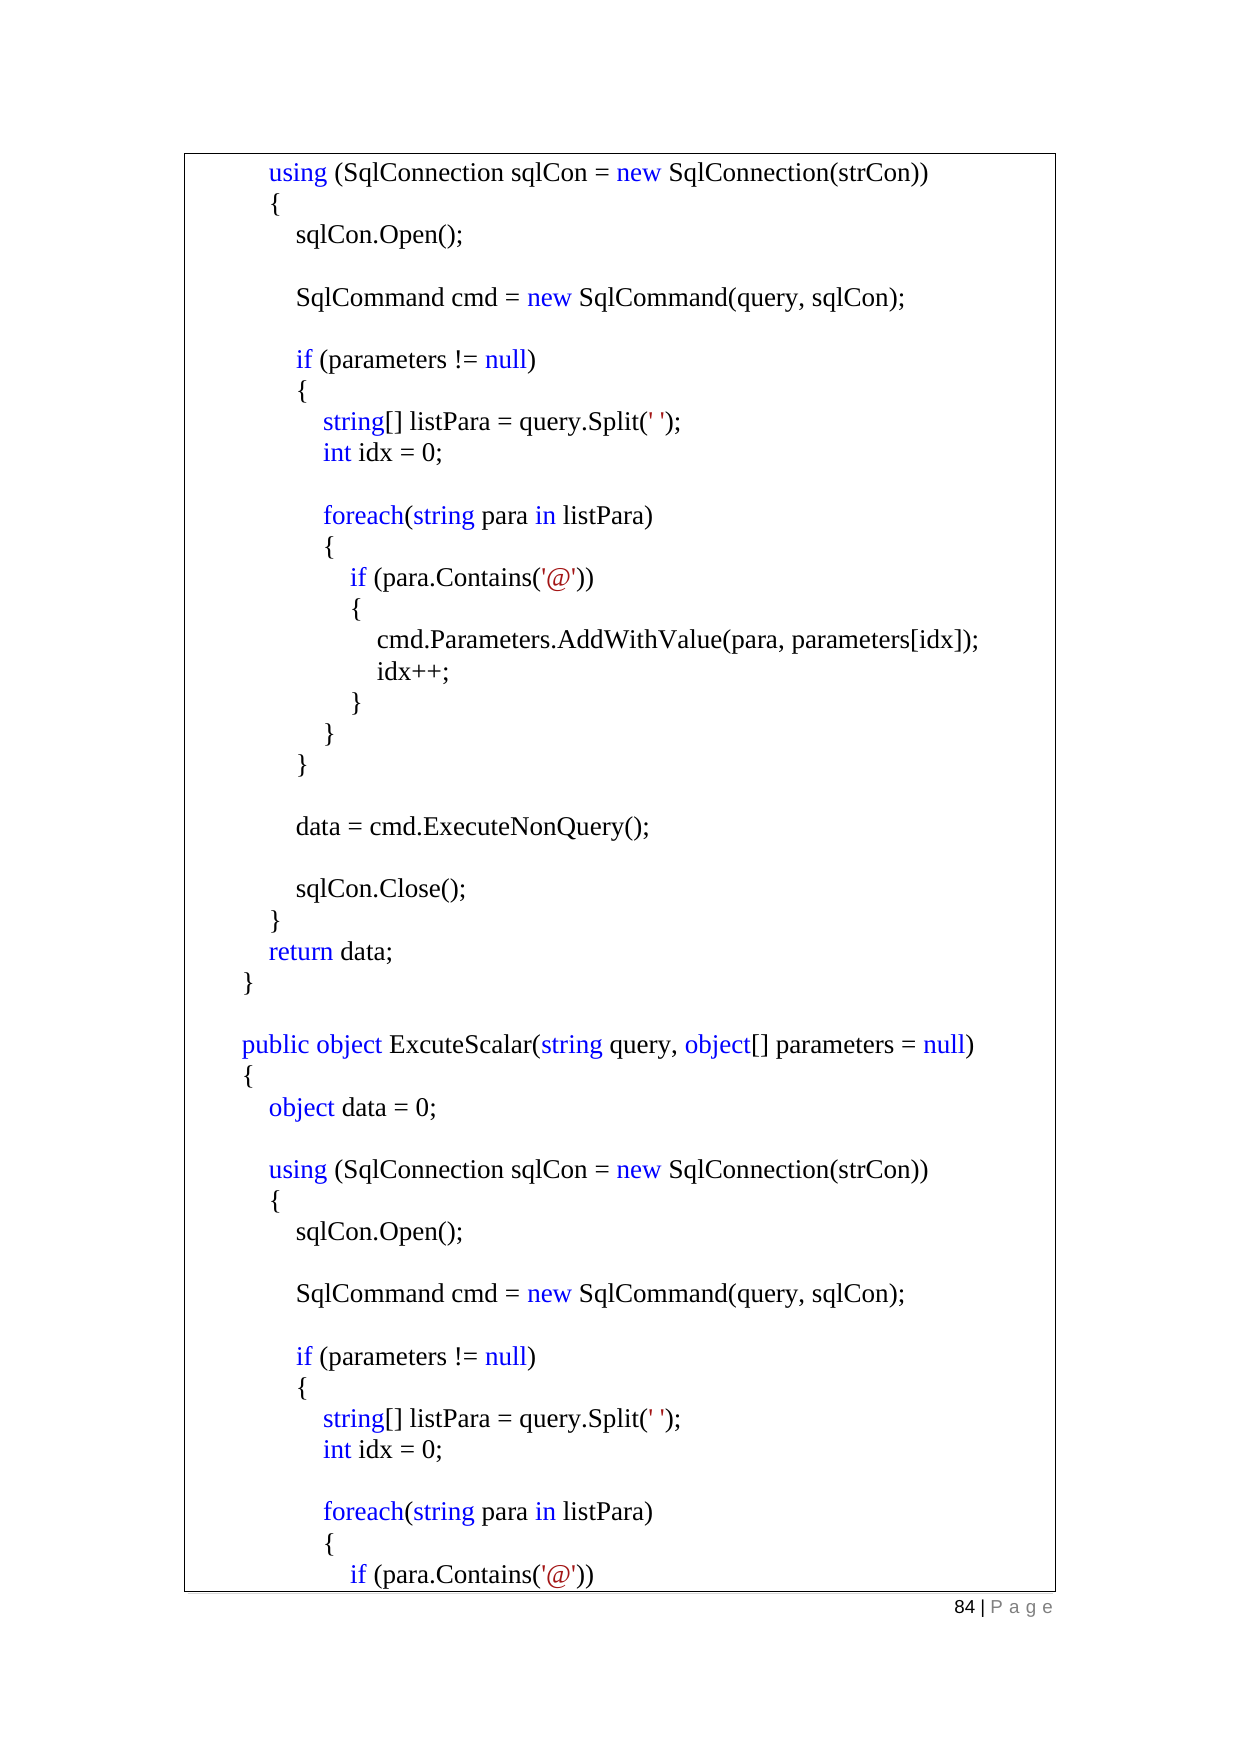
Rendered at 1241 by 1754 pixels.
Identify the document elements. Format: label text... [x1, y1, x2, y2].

text } [187, 966, 1053, 997]
text { [187, 374, 1053, 405]
text SqlCommand cmd = new SqlCommand(query, sqlCon); [187, 281, 1053, 312]
text using (SqlConnection sqlCon = new SqlConnection(strCon)) [185, 154, 1055, 187]
text int idx = 0; [187, 437, 1053, 468]
text string[] listPara = query.Split(' '); [187, 1402, 1053, 1433]
text { [187, 1059, 1053, 1091]
text object data = 0; [187, 1091, 1053, 1122]
text if (parameters != null) [187, 343, 1053, 374]
text using (SqlConnection sqlCon = new SqlConnection(strCon)) [187, 1153, 1053, 1184]
text string[] listPara = query.Split(' '); [187, 405, 1053, 437]
text { [187, 1527, 1053, 1555]
text if (parameters != null) [187, 1340, 1053, 1371]
text sqlCon.Open(); [187, 218, 1053, 250]
text } [187, 686, 1053, 717]
text { [187, 1184, 1053, 1215]
text idx++; [187, 654, 1053, 686]
text return data; [187, 935, 1053, 966]
text sqlCon.Open(); [187, 1215, 1053, 1246]
text SqlCommand cmd = new SqlCommand(query, sqlCon); [187, 1277, 1053, 1309]
text foreach(string para in listPara) [187, 1496, 1053, 1527]
text { [187, 530, 1053, 561]
text { [187, 592, 1053, 623]
text } [187, 748, 1053, 779]
text sqlCon.Close(); [187, 873, 1053, 904]
text { [187, 1371, 1053, 1402]
text if (para.Contains('@')) [187, 561, 1053, 592]
text cmd.Parameters.AddWithValue(para, parameters[idx]); [187, 623, 1053, 654]
text public object ExcuteScalar(string query, object[] parameters = null) [187, 1028, 1053, 1059]
text } [187, 717, 1053, 748]
text data = cmd.ExecuteNonQuery(); [187, 810, 1053, 841]
text } [187, 904, 1053, 935]
text foreach(string para in listPara) [187, 499, 1053, 530]
text int idx = 0; [187, 1433, 1053, 1464]
text { [187, 187, 1053, 218]
text if (para.Contains('@')) [185, 1555, 1055, 1591]
